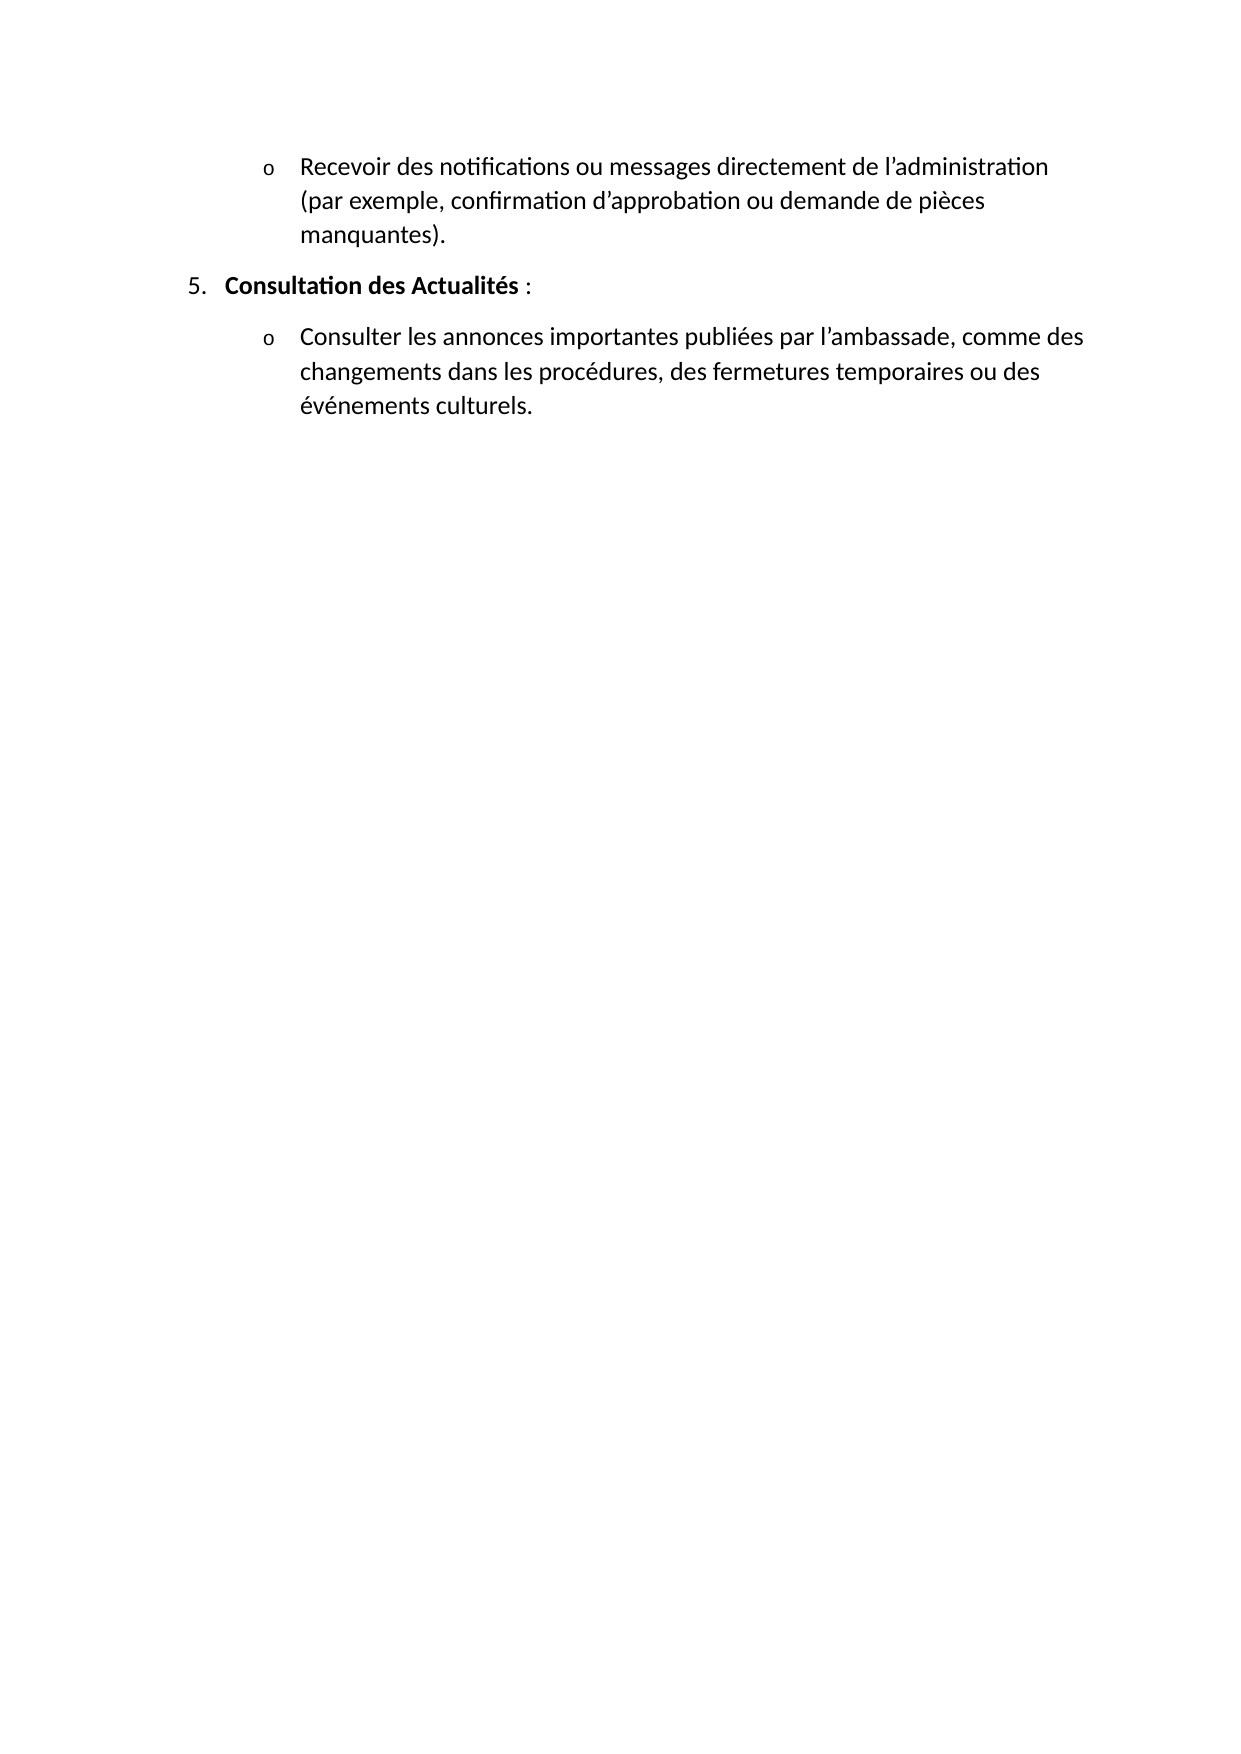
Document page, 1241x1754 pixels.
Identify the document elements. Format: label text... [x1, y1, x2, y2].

list Consulter les annonces importantes publiées par l’ambassade, comme des changements dans les procédures, des fermetures temporaires ou des événements culturels. [262, 320, 1090, 421]
list Consultation des Actualités : [187, 269, 1090, 301]
list Recevoir des notifications ou messages directement de l’administration (par exemple, confirmation d’approbation ou demande de pièces manquantes). [262, 150, 1090, 250]
